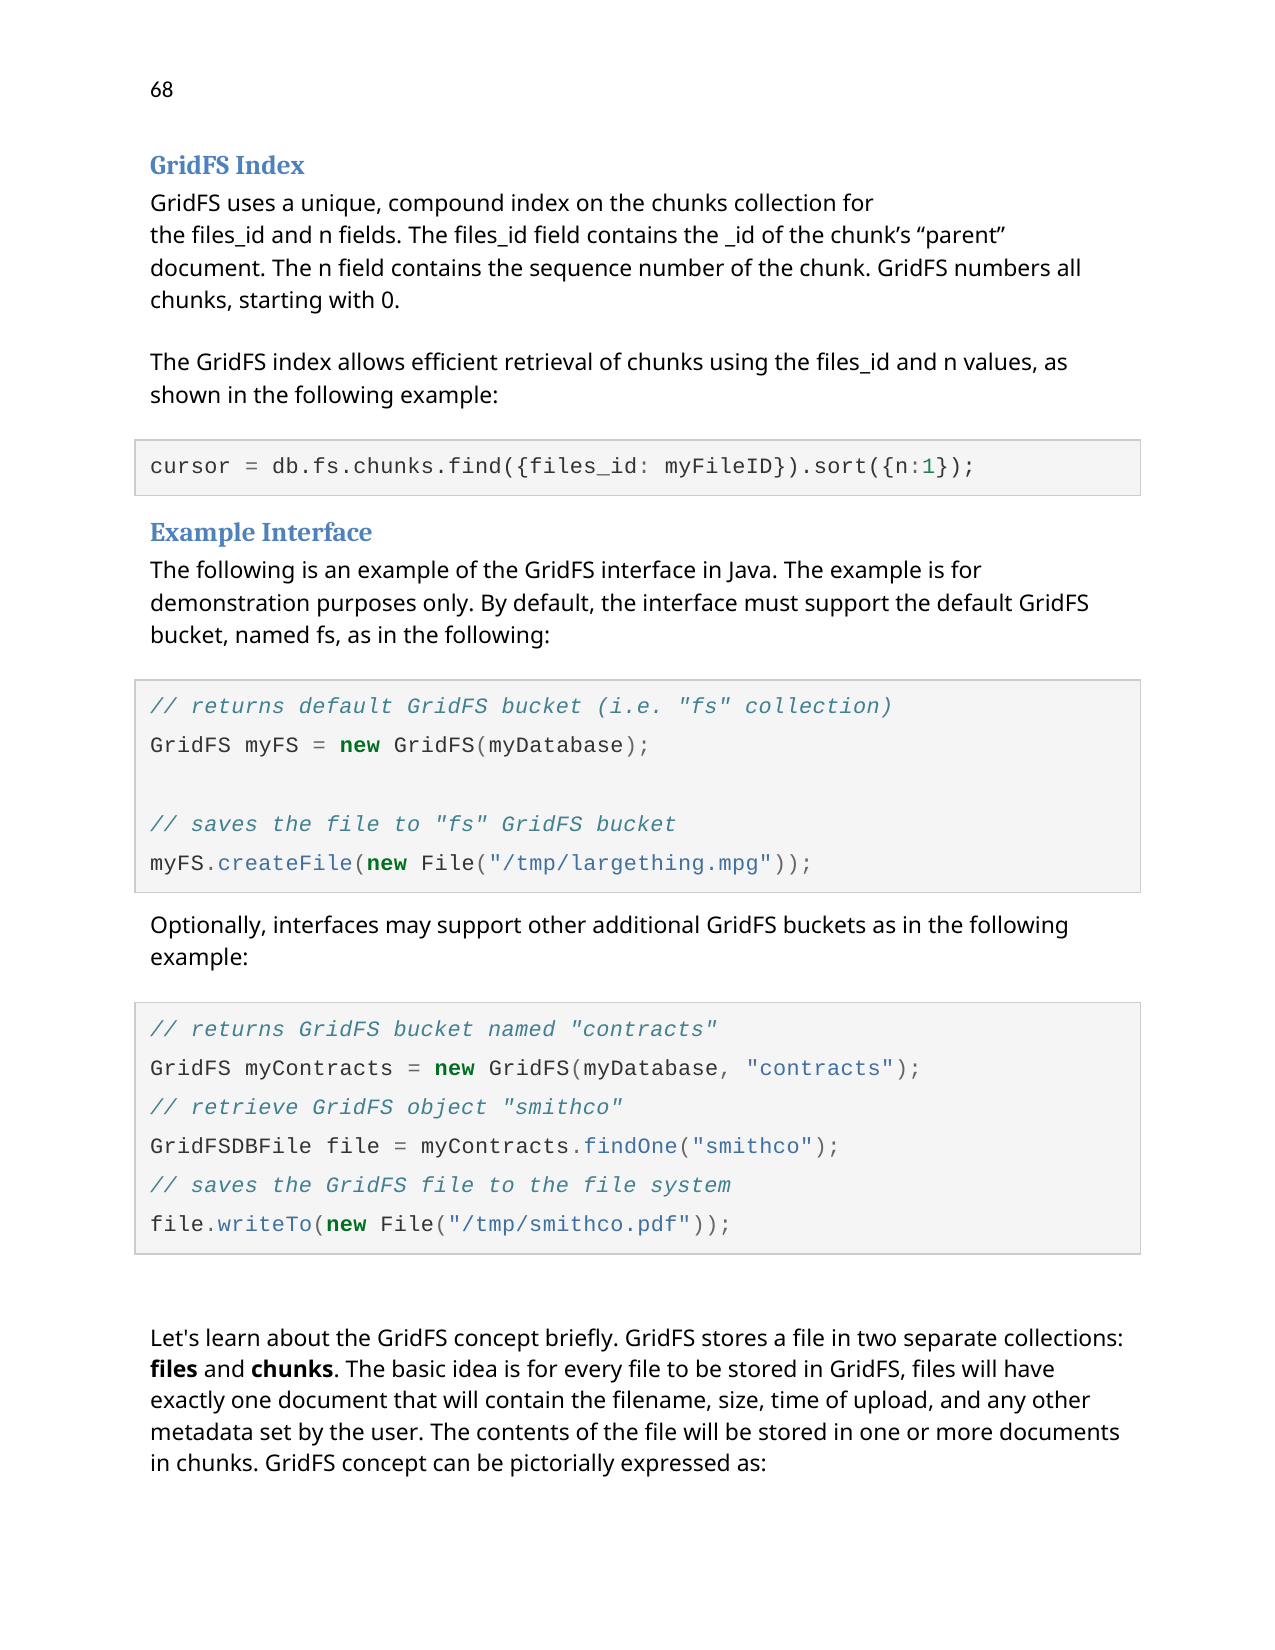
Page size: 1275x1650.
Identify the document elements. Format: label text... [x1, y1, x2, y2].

subtitle GridFS Index [150, 150, 1125, 181]
text Optionally, interfaces may support other additional GridFS buckets as in the following example: [150, 907, 1125, 972]
text // returns GridFS bucket named "contracts" [136, 1003, 1140, 1041]
text GridFS myFS = new GridFS(myDatabase); [136, 718, 1140, 758]
text myFS.createFile(new File("/tmp/largething.mpg")); [136, 836, 1140, 892]
text // returns default GridFS bucket (i.e. "fs" collection) [136, 681, 1140, 718]
text // saves the GridFS file to the file system [136, 1158, 1140, 1197]
text GridFS uses a unique, compound index on the chunks collection for the files_id and n fields. The files_id field contains the _id of the chunk’s “parent” document. The n field contains the sequence number of the chunk. GridFS numbers all chunks, starting with 0. [150, 186, 1125, 316]
text file.writeTo(new File("/tmp/smithco.pdf")); [136, 1197, 1140, 1253]
text // retrieve GridFS object "smithco" [136, 1080, 1140, 1119]
text // saves the file to "fs" GridFS bucket [136, 797, 1140, 836]
text The GridFS index allows efficient retrieval of chunks using the files_id and n values, as shown in the following example: [150, 345, 1125, 410]
text Let's learn about the GridFS concept briefly. GridFS stores a file in two separate collections: files and chunks. The basic idea is for every file to be stored in GridFS, files will have exactly one document that will contain the filename, size, time of upload, and any other metadata set by the user. The contents of the file will be stored in one or more documents in chunks. GridFS concept can be pictorially expressed as: [150, 1322, 1125, 1478]
subtitle Example Interface [150, 517, 1125, 548]
text cursor = db.fs.chunks.find({files_id: myFileID}).sort({n:1}); [136, 441, 1140, 495]
text The following is an example of the GridFS interface in Java. The example is for demonstration purposes only. By default, the interface must support the default GridFS bucket, named fs, as in the following: [150, 553, 1125, 650]
text GridFSDBFile file = myContracts.findOne("smithco"); [136, 1119, 1140, 1158]
text GridFS myContracts = new GridFS(myDatabase, "contracts"); [136, 1041, 1140, 1080]
